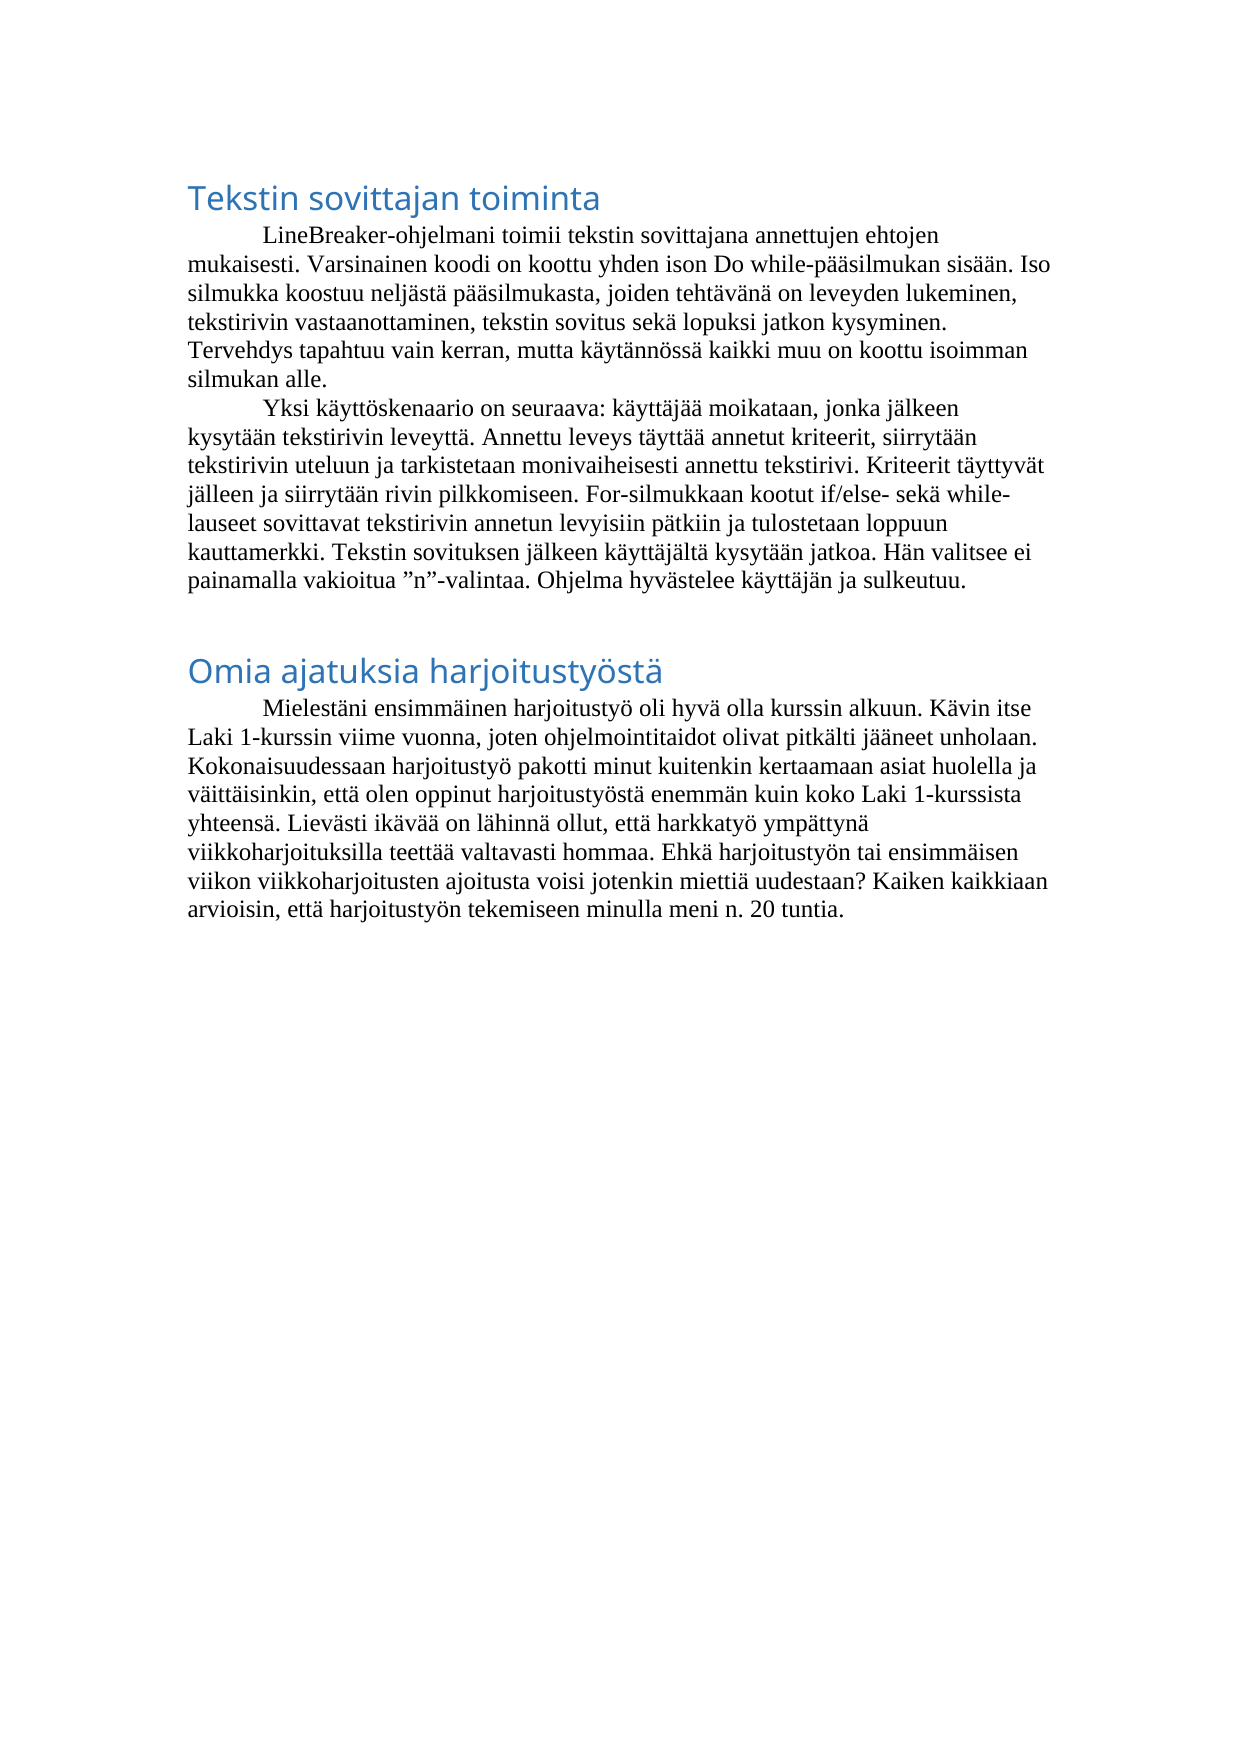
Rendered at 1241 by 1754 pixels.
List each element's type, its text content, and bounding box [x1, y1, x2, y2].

text Yksi käyttöskenaario on seuraava: käyttäjää moikataan, jonka jälkeen kysytään tekstirivin leveyttä. Annettu leveys täyttää annetut kriteerit, siirrytään tekstirivin uteluun ja tarkistetaan monivaiheisesti annettu tekstirivi. Kriteerit täyttyvät jälleen ja siirrytään rivin pilkkomiseen. For-silmukkaan kootut if/else- sekä while-lauseet sovittavat tekstirivin annetun levyisiin pätkiin ja tulostetaan loppuun kauttamerkki. Tekstin sovituksen jälkeen käyttäjältä kysytään jatkoa. Hän valitsee ei painamalla vakioitua ”n”-valintaa. Ohjelma hyvästelee käyttäjän ja sulkeutuu. [187, 393, 1053, 594]
subtitle Omia ajatuksia harjoitustyöstä [187, 648, 1053, 693]
text Mielestäni ensimmäinen harjoitustyö oli hyvä olla kurssin alkuun. Kävin itse Laki 1-kurssin viime vuonna, joten ohjelmointitaidot olivat pitkälti jääneet unholaan. Kokonaisuudessaan harjoitustyö pakotti minut kuitenkin kertaamaan asiat huolella ja väittäisinkin, että olen oppinut harjoitustyöstä enemmän kuin koko Laki 1-kurssista yhteensä. Lievästi ikävää on lähinnä ollut, että harkkatyö ympättynä viikkoharjoituksilla teettää valtavasti hommaa. Ehkä harjoitustyön tai ensimmäisen viikon viikkoharjoitusten ajoitusta voisi jotenkin miettiä uudestaan? Kaiken kaikkiaan arvioisin, että harjoitustyön tekemiseen minulla meni n. 20 tuntia. [187, 693, 1053, 923]
text LineBreaker-ohjelmani toimii tekstin sovittajana annettujen ehtojen mukaisesti. Varsinainen koodi on koottu yhden ison Do while-pääsilmukan sisään. Iso silmukka koostuu neljästä pääsilmukasta, joiden tehtävänä on leveyden lukeminen, tekstirivin vastaanottaminen, tekstin sovitus sekä lopuksi jatkon kysyminen. Tervehdys tapahtuu vain kerran, mutta käytännössä kaikki muu on koottu isoimman silmukan alle. [187, 220, 1053, 393]
